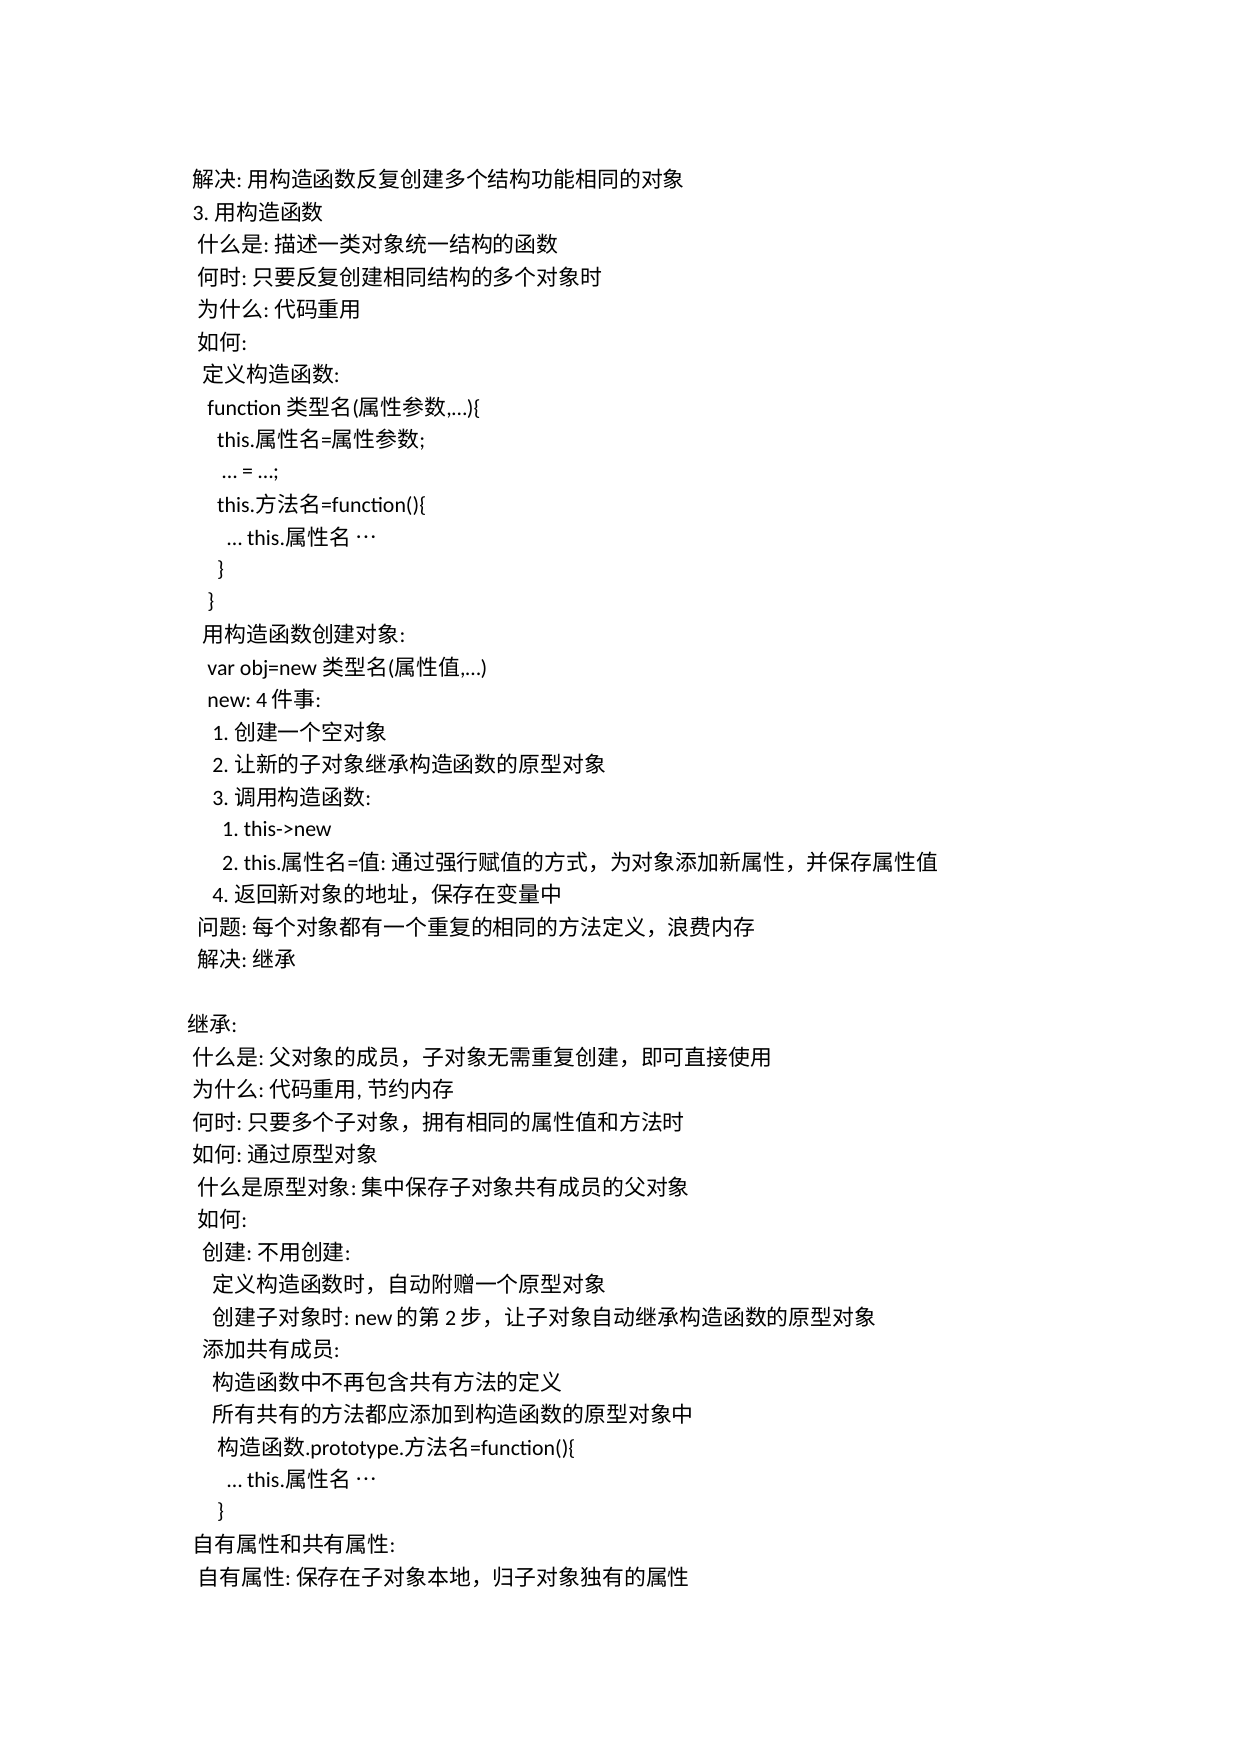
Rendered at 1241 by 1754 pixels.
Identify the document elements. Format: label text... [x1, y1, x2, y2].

text } [187, 584, 1053, 617]
text 构造函数.prototype.方法名=function(){ [187, 1429, 1053, 1462]
text this.方法名=function(){ [187, 487, 1053, 519]
text 添加共有成员: [187, 1332, 1053, 1364]
text 什么是: 父对象的成员，子对象无需重复创建，即可直接使用 [187, 1039, 1053, 1072]
text 1. this->new [187, 812, 1053, 844]
text 2. 让新的子对象继承构造函数的原型对象 [187, 747, 1053, 779]
text 3. 用构造函数 [187, 194, 1053, 227]
text 继承: [187, 1007, 1053, 1039]
text function 类型名(属性参数,…){ [187, 389, 1053, 422]
text 创建子对象时: new的第2步，让子对象自动继承构造函数的原型对象 [187, 1299, 1053, 1332]
text … this.属性名 … [187, 1462, 1053, 1494]
text this.属性名=属性参数; [187, 422, 1053, 454]
text 何时: 只要反复创建相同结构的多个对象时 [187, 259, 1053, 292]
text } [187, 1494, 1053, 1527]
text 自有属性: 保存在子对象本地，归子对象独有的属性 [187, 1559, 1053, 1592]
text 什么是原型对象: 集中保存子对象共有成员的父对象 [187, 1169, 1053, 1202]
text new: 4件事: [187, 682, 1053, 714]
text } [187, 552, 1053, 584]
text 1. 创建一个空对象 [187, 714, 1053, 747]
text 创建: 不用创建: [187, 1234, 1053, 1267]
text 解决: 用构造函数反复创建多个结构功能相同的对象 [187, 162, 1053, 194]
text 定义构造函数: [187, 357, 1053, 389]
text 如何: [187, 1202, 1053, 1234]
text 用构造函数创建对象: [187, 617, 1053, 649]
text 构造函数中不再包含共有方法的定义 [187, 1364, 1053, 1397]
text 如何: 通过原型对象 [187, 1137, 1053, 1169]
text 定义构造函数时，自动附赠一个原型对象 [187, 1267, 1053, 1299]
text var obj=new 类型名(属性值,…) [187, 649, 1053, 682]
text 解决: 继承 [187, 942, 1053, 974]
text … = …; [187, 454, 1053, 487]
text … this.属性名 … [187, 519, 1053, 552]
text 何时: 只要多个子对象，拥有相同的属性值和方法时 [187, 1104, 1053, 1137]
text 2. this.属性名=值: 通过强行赋值的方式，为对象添加新属性，并保存属性值 [187, 844, 1053, 877]
text 问题: 每个对象都有一个重复的相同的方法定义，浪费内存 [187, 909, 1053, 942]
text 所有共有的方法都应添加到构造函数的原型对象中 [187, 1397, 1053, 1429]
text 4. 返回新对象的地址，保存在变量中 [187, 877, 1053, 909]
text 3. 调用构造函数: [187, 779, 1053, 812]
text 为什么: 代码重用 [187, 292, 1053, 324]
text 自有属性和共有属性: [187, 1527, 1053, 1559]
text 什么是: 描述一类对象统一结构的函数 [187, 227, 1053, 259]
text 如何: [187, 324, 1053, 357]
text 为什么: 代码重用, 节约内存 [187, 1072, 1053, 1104]
